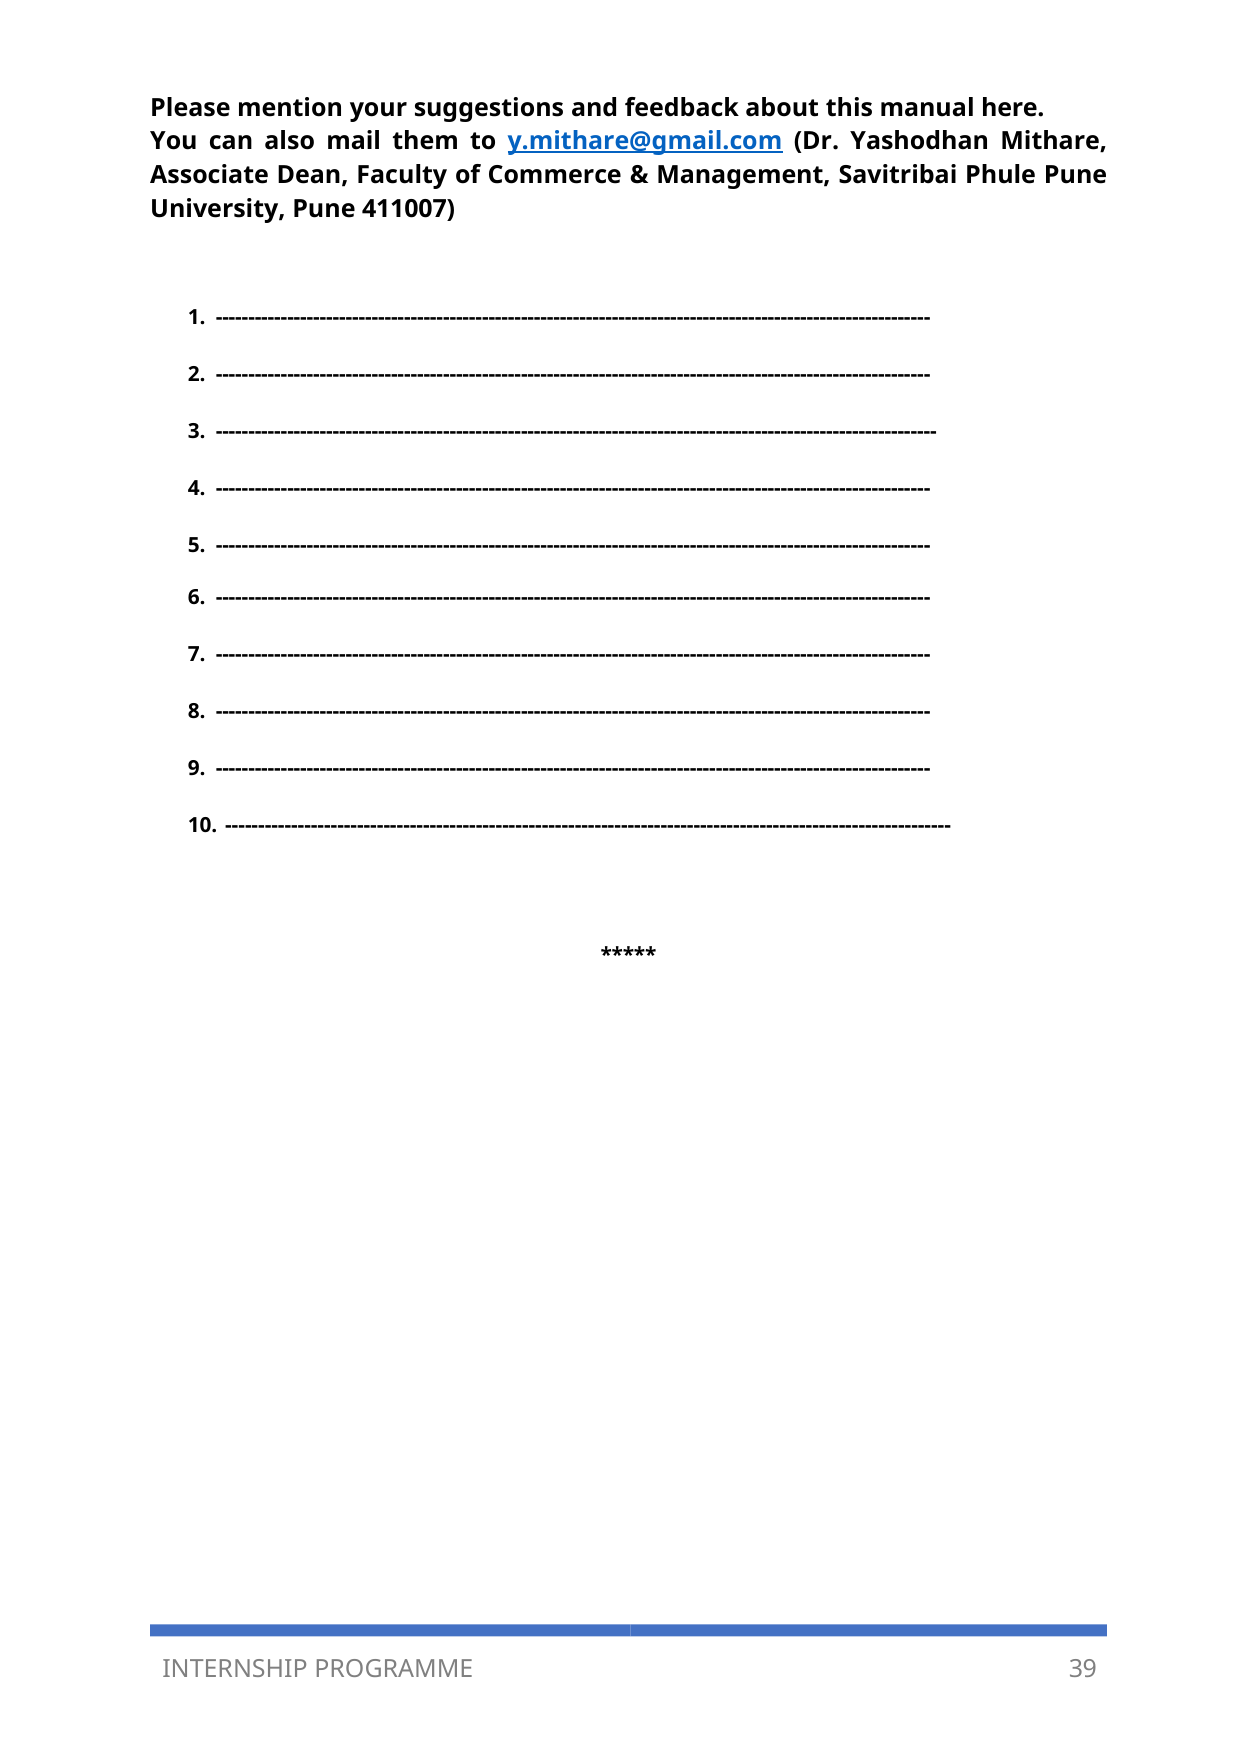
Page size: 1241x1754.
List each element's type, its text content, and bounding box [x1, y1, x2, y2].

text ***** [118, 940, 1139, 969]
text Please mention your suggestions and feedback about this manual here. [150, 94, 1166, 123]
list --------------------------------------------------------------------------------------------------------------- [188, 416, 1166, 444]
list -------------------------------------------------------------------------------------------------------------- [188, 473, 1166, 501]
list -------------------------------------------------------------------------------------------------------------- [188, 302, 1166, 331]
list -------------------------------------------------------------------------------------------------------------- [188, 810, 1166, 838]
list -------------------------------------------------------------------------------------------------------------- [188, 639, 1166, 667]
list -------------------------------------------------------------------------------------------------------------- [188, 359, 1166, 387]
list -------------------------------------------------------------------------------------------------------------- [188, 753, 1166, 781]
list -------------------------------------------------------------------------------------------------------------- [188, 582, 1166, 610]
list -------------------------------------------------------------------------------------------------------------- [188, 530, 1166, 558]
list -------------------------------------------------------------------------------------------------------------- [188, 696, 1166, 724]
text You can also mail them to y.mithare@gmail.com (Dr. Yashodhan Mithare, Associate Dean, Faculty of Commerce & Management, Savitribai Phule Pune University, Pune 411007) [150, 123, 1107, 225]
